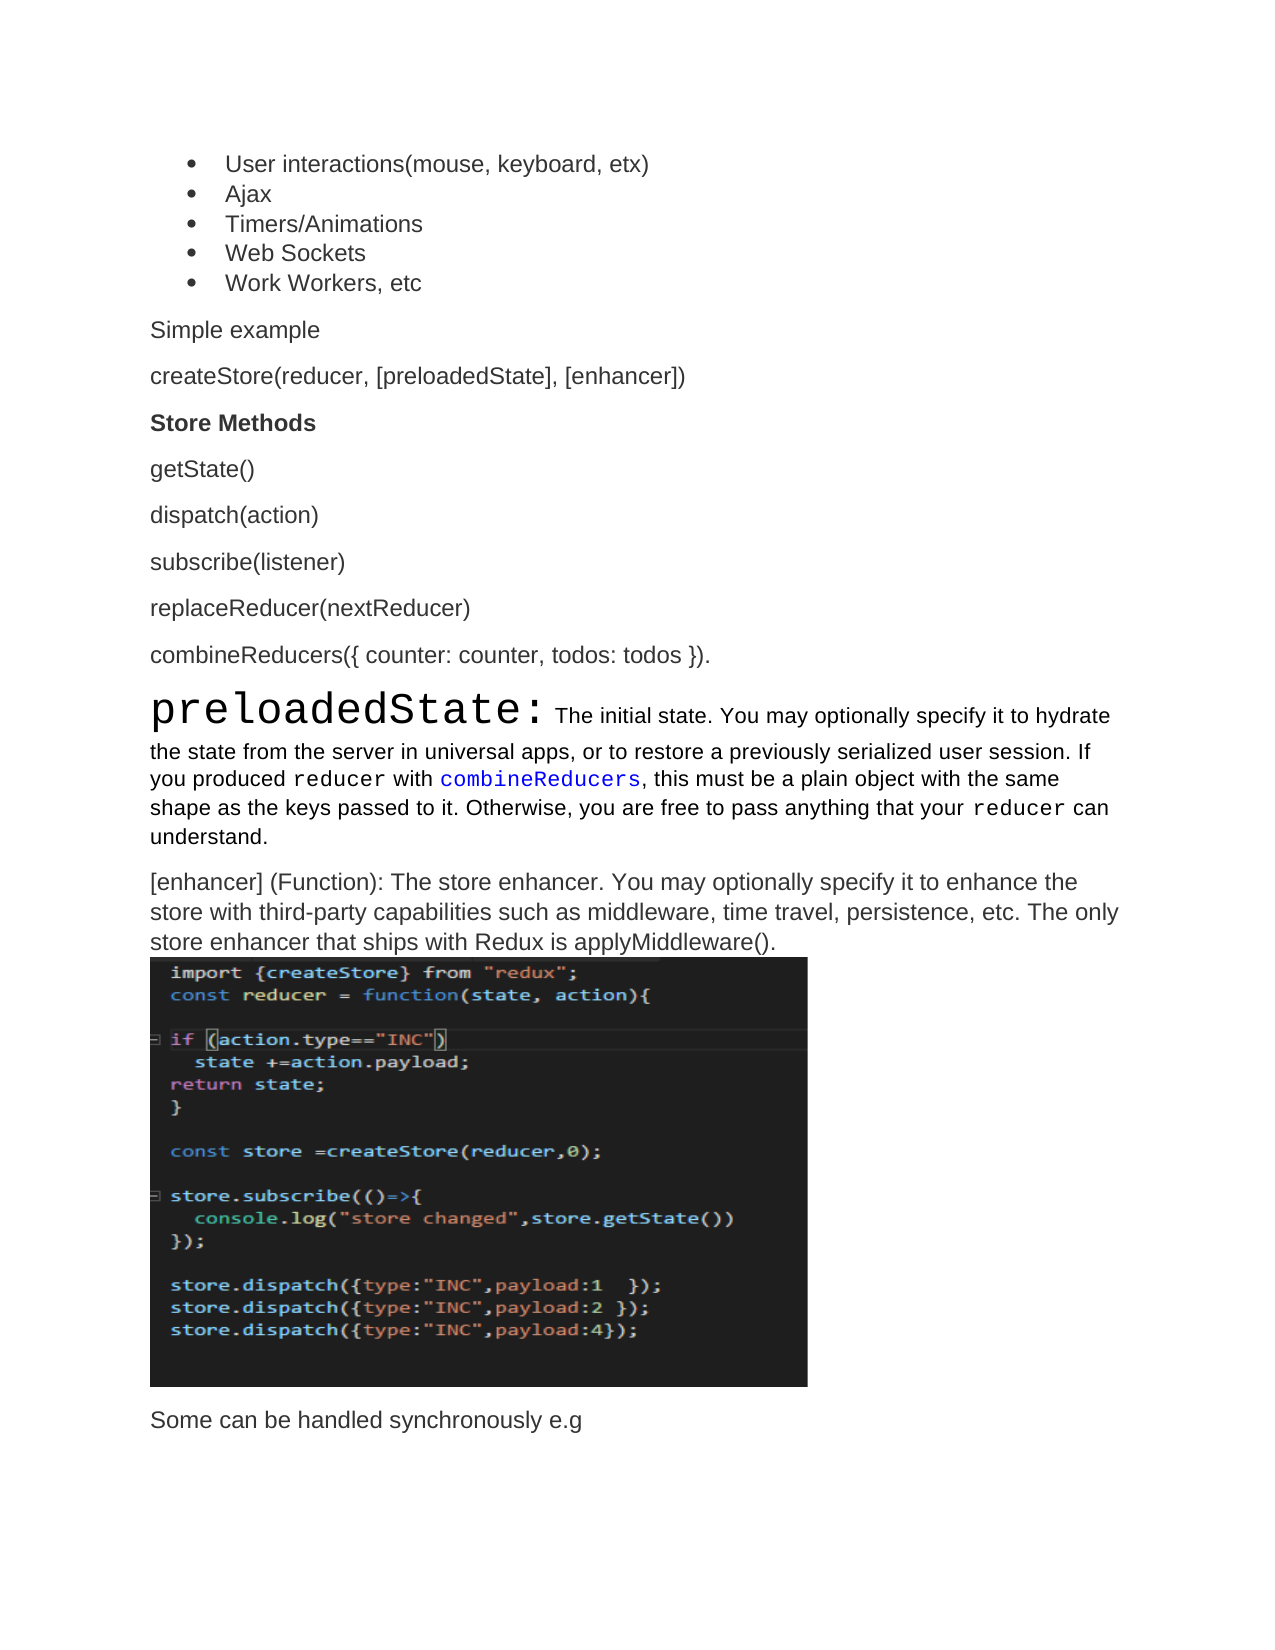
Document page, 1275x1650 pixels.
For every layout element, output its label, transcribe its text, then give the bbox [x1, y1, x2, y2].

list Ajax [187, 180, 1125, 207]
text Some can be handled synchronously e.g [150, 1406, 1125, 1433]
picture [150, 957, 808, 1387]
text combineReducers({ counter: counter, todos: todos }). [150, 641, 1125, 668]
text preloadedState: The initial state. You may optionally specify it to hydrate the state from the server in universal apps, or to restore a previously serialized user session. If you produced reducer with combineReducers, this must be a plain object with the same shape as the keys passed to it. Otherwise, you are free to pass anything that your reducer can understand. [150, 687, 1125, 849]
text dispatch(action) [150, 501, 1125, 529]
list User interactions(mouse, keyboard, etx) [187, 150, 1125, 178]
text Simple example [150, 316, 1125, 343]
list Work Workers, etc [187, 269, 1125, 297]
text subscribe(listener) [150, 548, 1125, 576]
text replaceReducer(nextReducer) [150, 594, 1125, 622]
text getState() [150, 455, 1125, 483]
text Store Methods [150, 408, 1125, 436]
list Timers/Animations [187, 209, 1125, 237]
list Web Sockets [187, 239, 1125, 267]
text createStore(reducer, [preloadedState], [enhancer]) [150, 362, 1125, 390]
